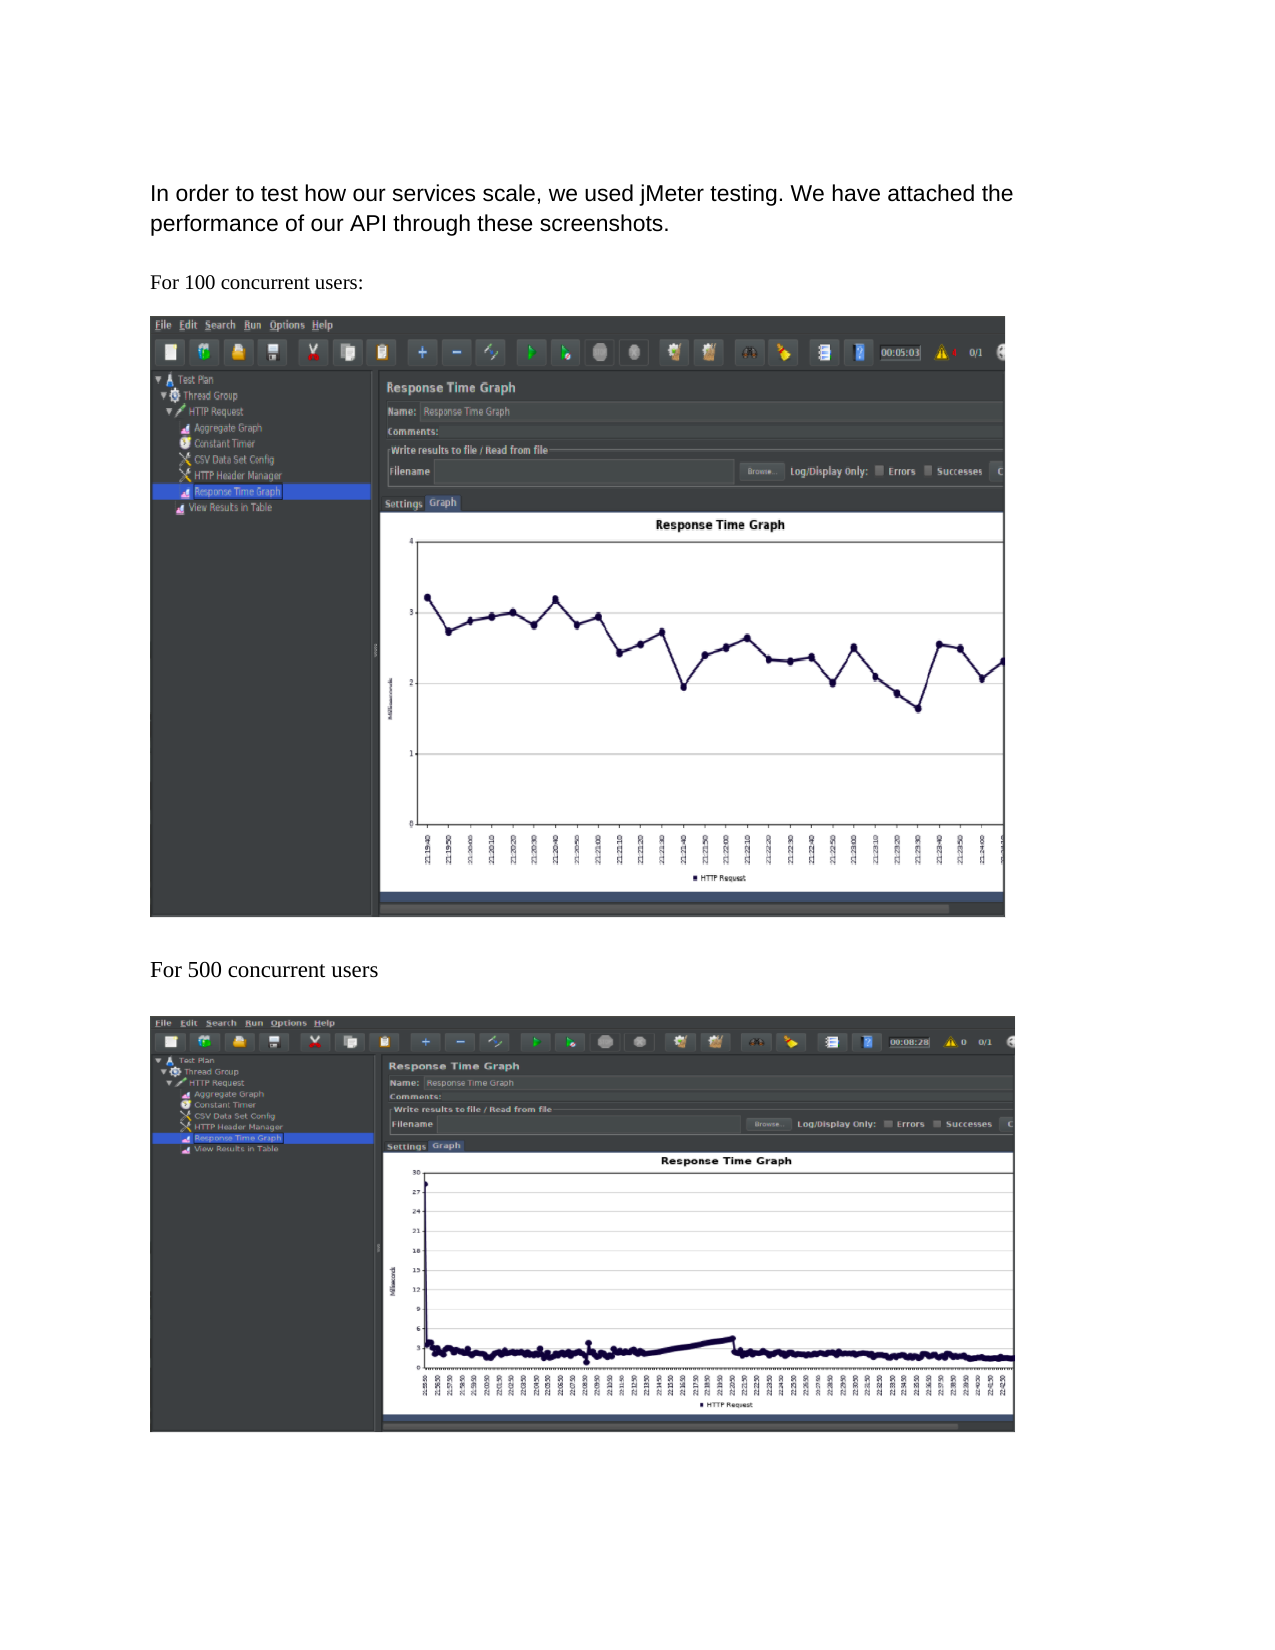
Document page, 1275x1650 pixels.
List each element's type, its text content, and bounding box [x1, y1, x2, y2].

text In order to test how our services scale, we used jMeter testing. We have attached the performance of our API through these screenshots. [150, 180, 1125, 237]
text For 100 concurrent users: [150, 271, 1125, 294]
text For 500 concurrent users [150, 956, 1125, 982]
picture [150, 316, 1008, 922]
picture [150, 1016, 1016, 1438]
